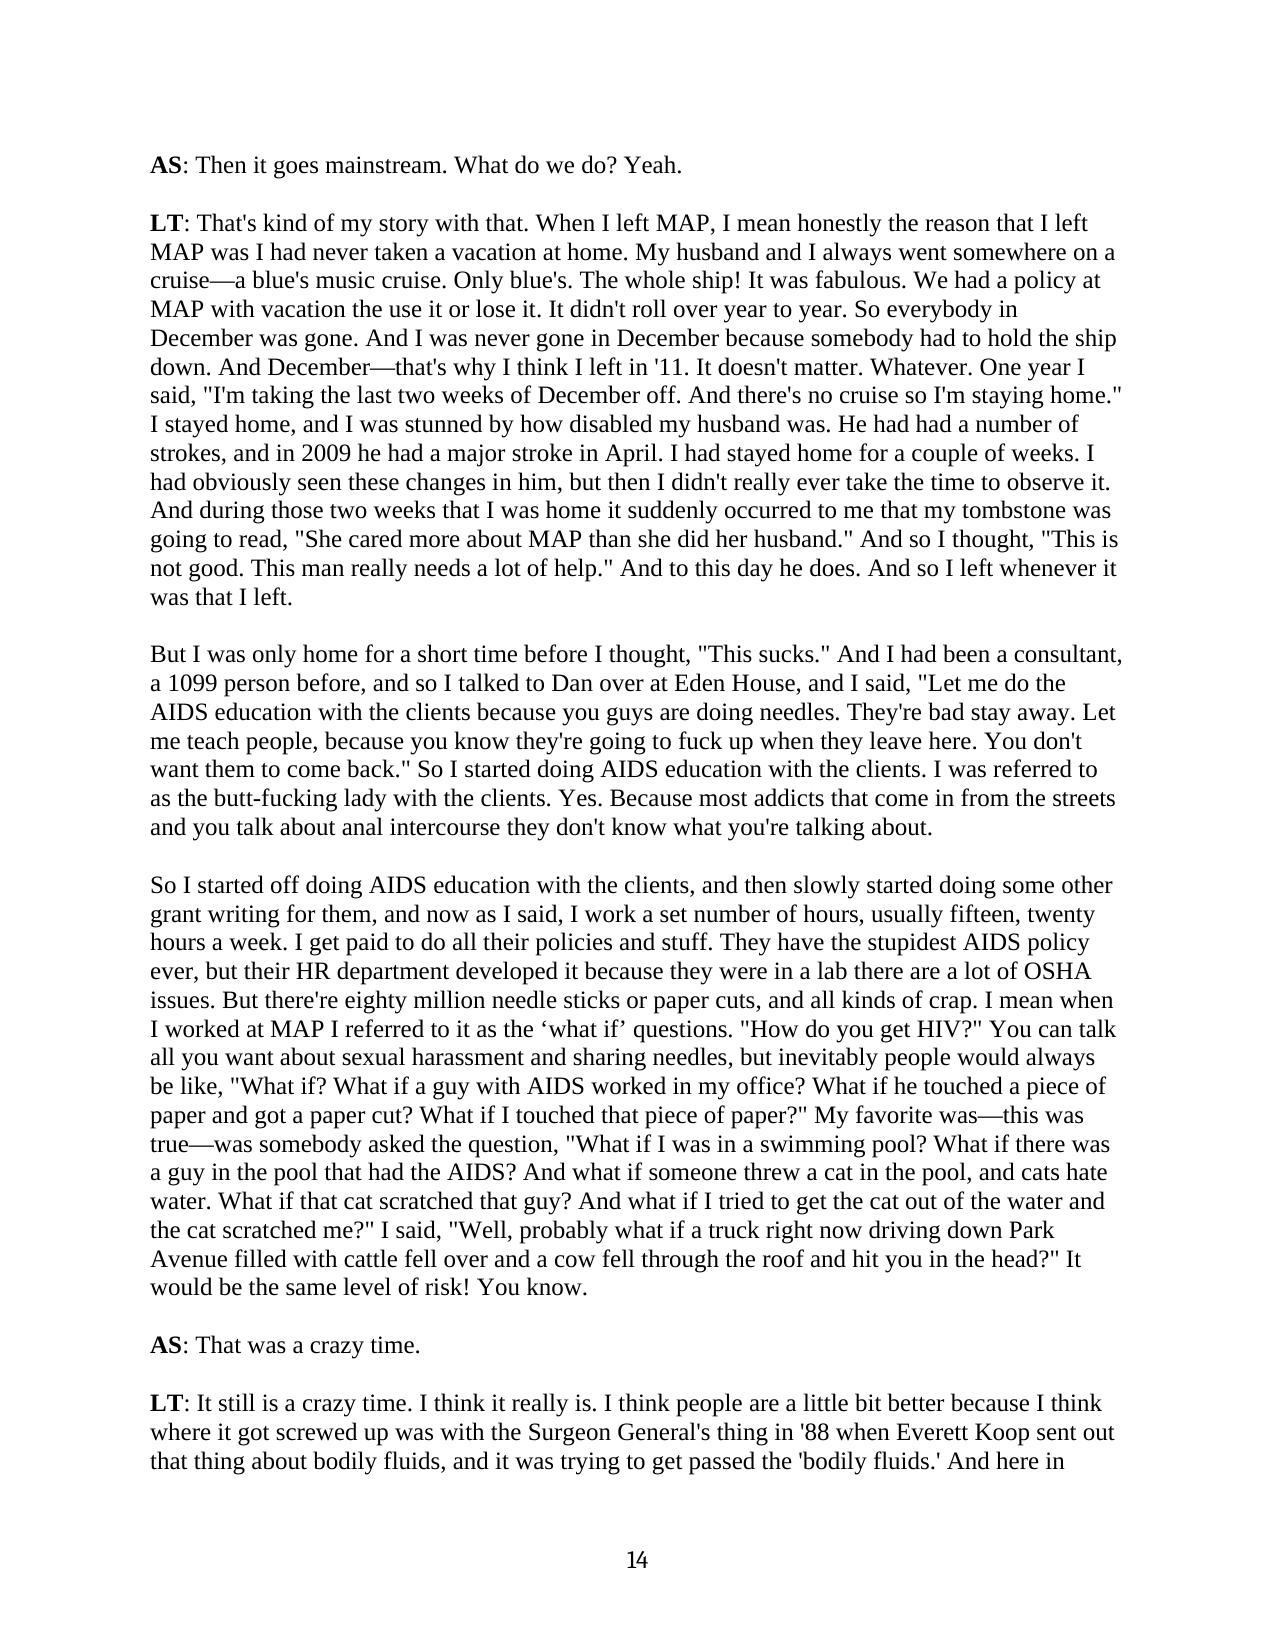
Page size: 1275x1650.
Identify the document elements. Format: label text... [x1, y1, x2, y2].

text But I was only home for a short time before I thought, "This sucks." And I had been a consultant, a 1099 person before, and so I talked to Dan over at Eden House, and I said, "Let me do the AIDS education with the clients because you guys are doing needles. They're bad stay away. Let me teach people, because you know they're going to fuck up when they leave here. You don't want them to come back." So I started doing AIDS education with the clients. I was referred to as the butt-fucking lady with the clients. Yes. Because most addicts that come in from the streets and you talk about anal intercourse they don't know what you're talking about. [150, 639, 1125, 841]
text AS: That was a crazy time. [150, 1330, 1125, 1359]
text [150, 1388, 1125, 1474]
text So I started off doing AIDS education with the clients, and then slowly started doing some other grant writing for them, and now as I said, I work a set number of hours, usually fifteen, twenty hours a week. I get paid to do all their policies and stuff. They have the stupidest AIDS policy ever, but their HR department developed it because they were in a lab there are a lot of OSHA issues. But there're eighty million needle sticks or paper cuts, and all kinds of crap. I mean when I worked at MAP I referred to it as the ‘what if’ questions. "How do you get HIV?" You can talk all you want about sexual harassment and sharing needles, but inevitably people would always be like, "What if? What if a guy with AIDS worked in my office? What if he touched a piece of paper and got a paper cut? What if I touched that piece of paper?" My favorite was—this was true—was somebody asked the question, "What if I was in a swimming pool? What if there was a guy in the pool that had the AIDS? And what if someone threw a cat in the pool, and cats hate water. What if that cat scratched that guy? And what if I tried to get the cat out of the water and the cat scratched me?" I said, "Well, probably what if a truck right now driving down Park Avenue filled with cattle fell over and a cow fell through the roof and hit you in the head?" It would be the same level of risk! You know. [150, 870, 1125, 1301]
text AS: Then it goes mainstream. What do we do? Yeah. [150, 150, 1125, 179]
text LT: That's kind of my story with that. When I left MAP, I mean honestly the reason that I left MAP was I had never taken a vacation at home. My husband and I always went somewhere on a cruise—a blue's music cruise. Only blue's. The whole ship! It was fabulous. We had a policy at MAP with vacation the use it or lose it. It didn't roll over year to year. So everybody in December was gone. And I was never gone in December because somebody had to hold the ship down. And December—that's why I think I left in '11. It doesn't matter. Whatever. One year I said, "I'm taking the last two weeks of December off. And there's no cruise so I'm staying home." I stayed home, and I was stunned by how disabled my husband was. He had had a number of strokes, and in 2009 he had a major stroke in April. I had stayed home for a couple of weeks. I had obviously seen these changes in him, but then I didn't really ever take the time to observe it. And during those two weeks that I was home it suddenly occurred to me that my tombstone was going to read, "She cared more about MAP than she did her husband." And so I thought, "This is not good. This man really needs a lot of help." And to this day he does. And so I left whenever it was that I left. [150, 208, 1125, 610]
